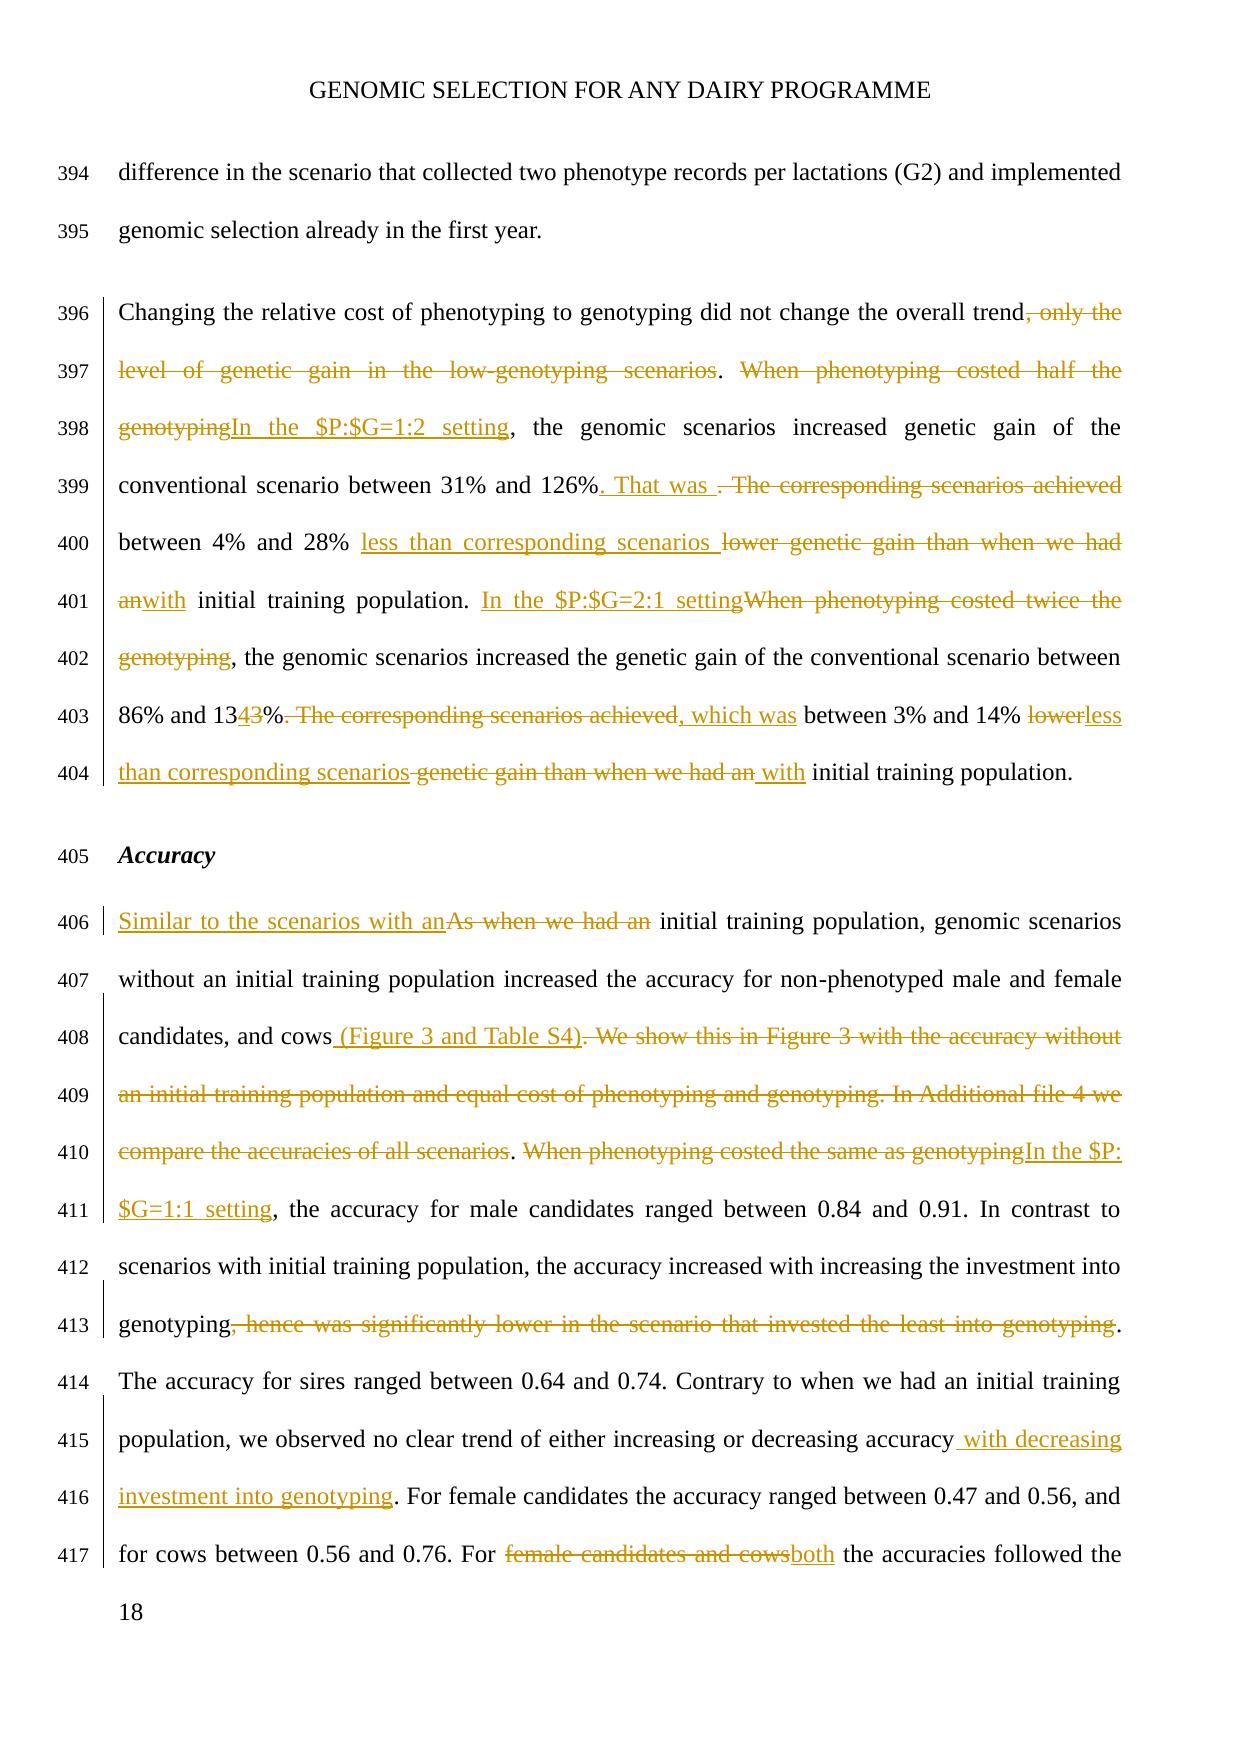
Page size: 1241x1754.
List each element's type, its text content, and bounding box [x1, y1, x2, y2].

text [118, 157, 1122, 244]
subtitle Accuracy [118, 840, 1122, 869]
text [118, 1096, 1122, 1568]
